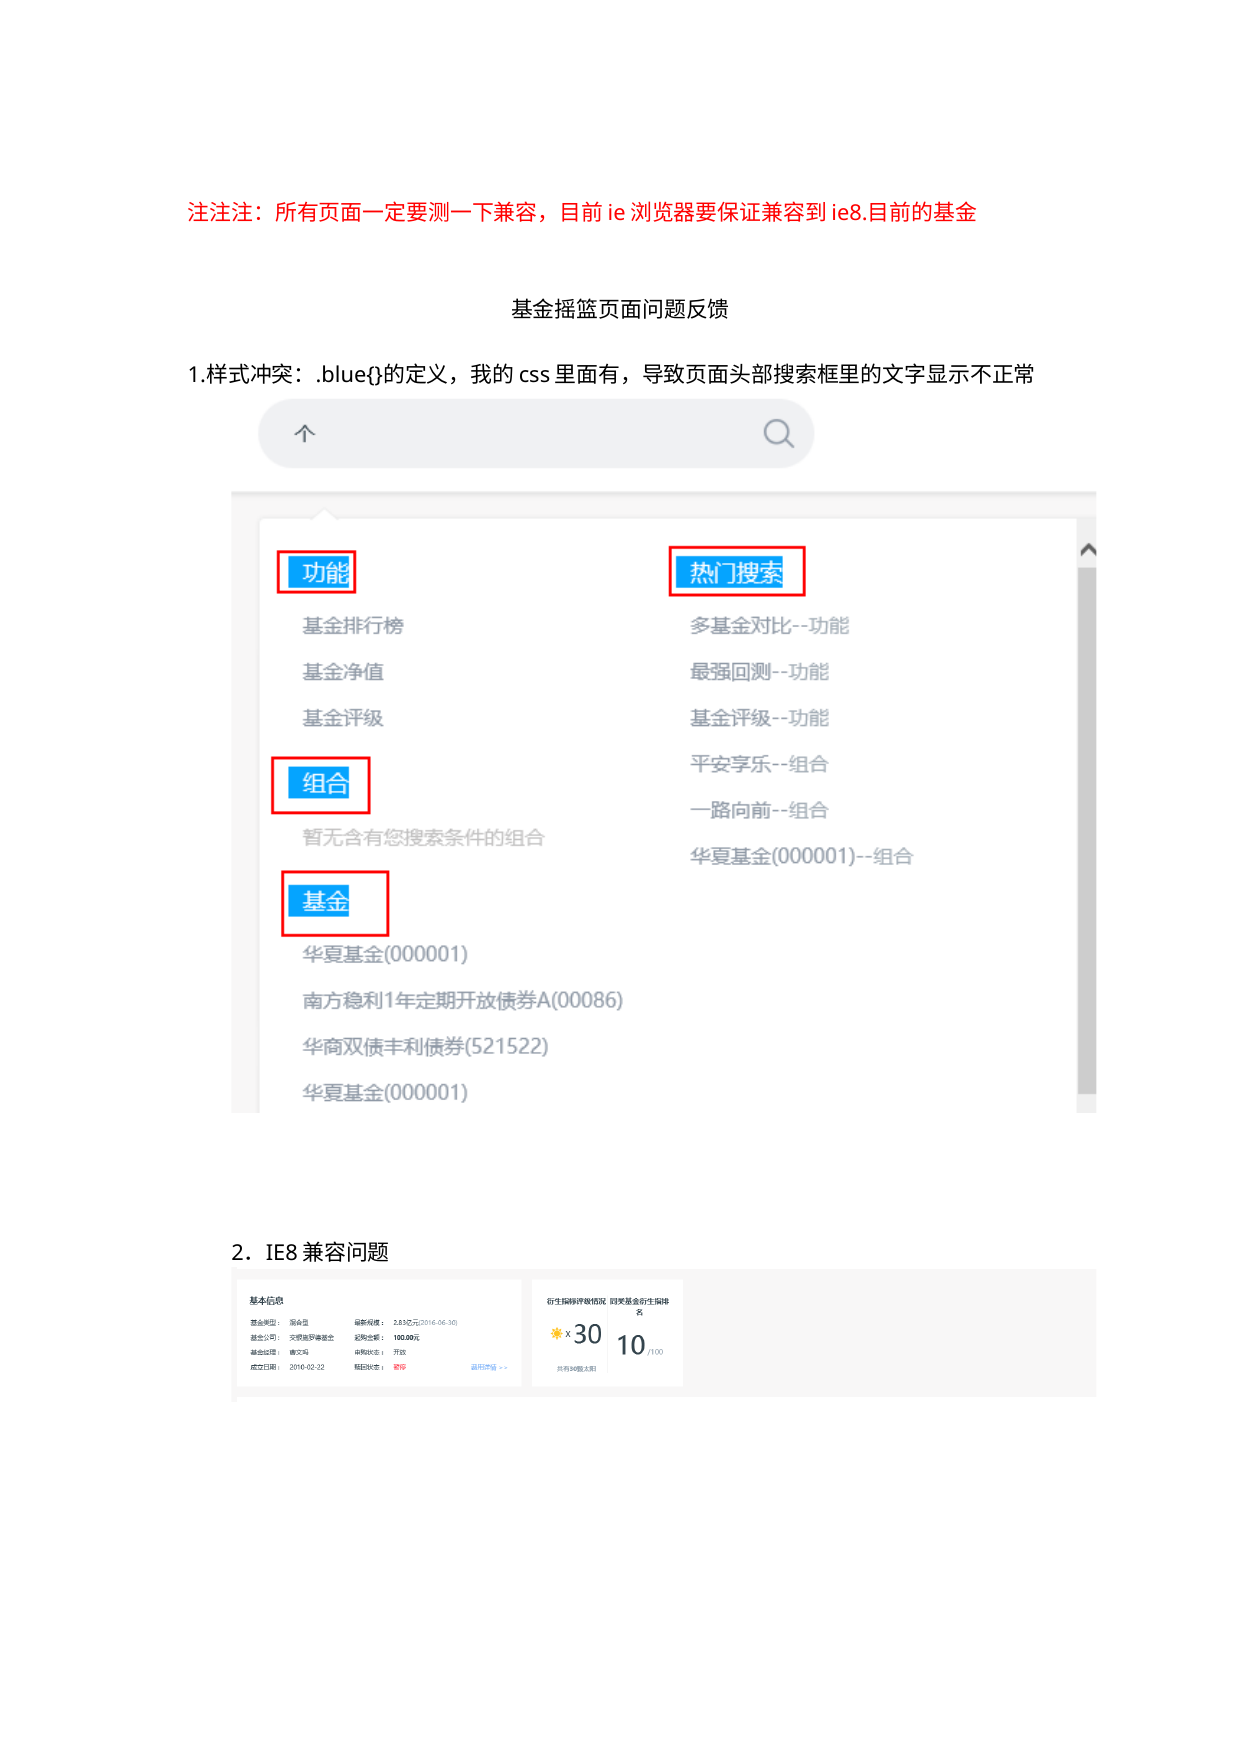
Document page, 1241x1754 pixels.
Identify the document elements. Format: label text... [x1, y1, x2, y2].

text 2．IE8兼容问题 [209, 1234, 1053, 1267]
text 1.样式冲突：.blue{}的定义，我的css里面有，导致页面头部搜索框里的文字显示不正常 [187, 357, 1053, 389]
picture [231, 1267, 1097, 1402]
text 基金摇篮页面问题反馈 [187, 292, 1053, 324]
text 注注注：所有页面一定要测一下兼容，目前ie浏览器要保证兼容到ie8.目前的基金 [187, 194, 1053, 227]
picture [231, 389, 1097, 1113]
